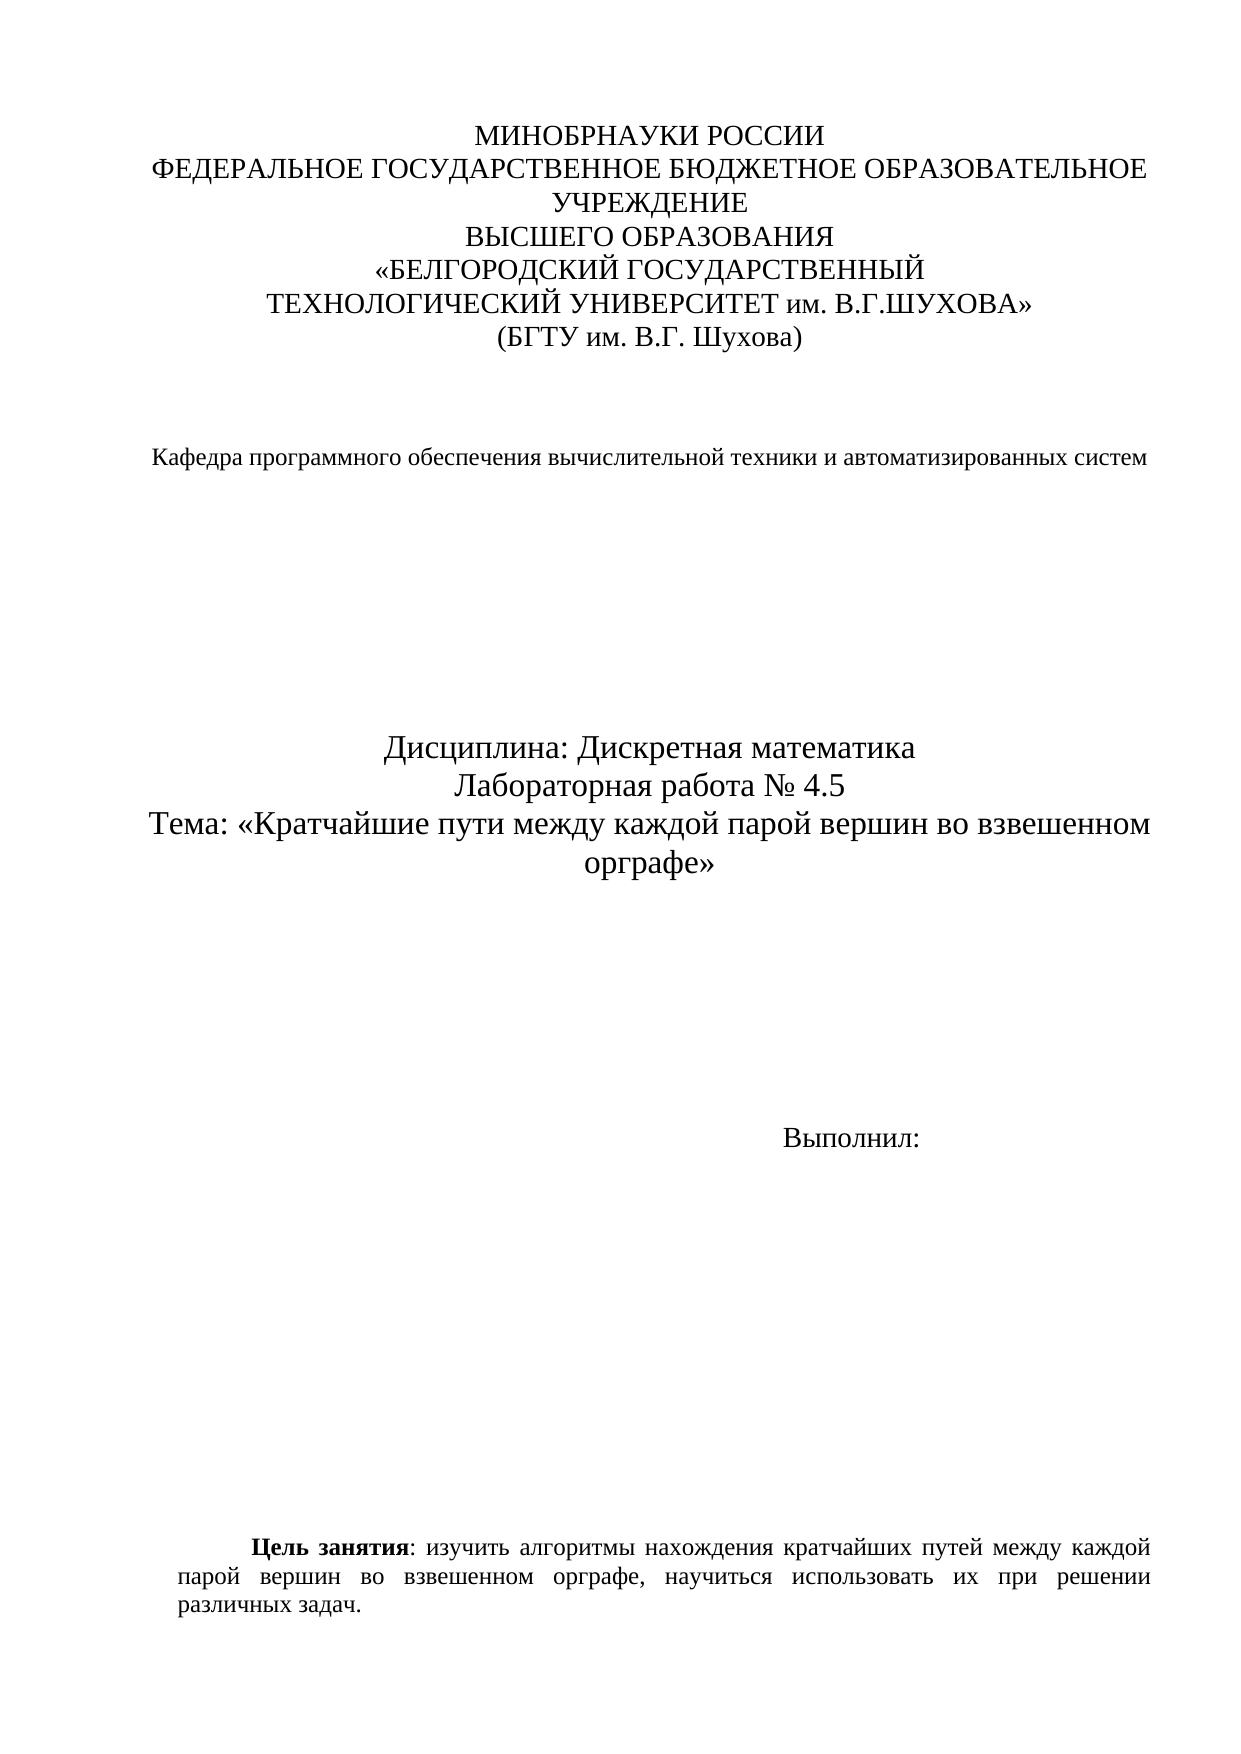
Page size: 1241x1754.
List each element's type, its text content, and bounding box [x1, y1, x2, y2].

text ТЕХНОЛОГИЧЕСКИЙ УНИВЕРСИТЕТ им. В.Г.ШУХОВА» [148, 286, 1152, 319]
text Тема: «Кратчайшие пути между каждой парой вершин во взвешенном орграфе» [148, 803, 1152, 880]
text Лабораторная работа № 4.5 [148, 765, 1152, 803]
text ВЫСШЕГО ОБРАЗОВАНИЯ [148, 219, 1152, 252]
text Дисциплина: Дискретная математика [148, 727, 1152, 765]
text ФЕДЕРАЛЬНОЕ ГОСУДАРСТВЕННОЕ БЮДЖЕТНОЕ ОБРАЗОВАТЕЛЬНОЕ УЧРЕЖДЕНИЕ [148, 152, 1152, 219]
text МИНОБРНАУКИ РОССИИ [148, 118, 1152, 152]
text (БГТУ им. В.Г. Шухова) [148, 319, 1152, 353]
text «БЕЛГОРОДСКИЙ ГОСУДАРСТВЕННЫЙ [148, 252, 1152, 286]
text Кафедра программного обеспечения вычислительной техники и автоматизированных систем [148, 442, 1152, 470]
text Выполнил: [783, 1120, 1152, 1153]
text Цель занятия: изучить алгоритмы нахождения кратчайших путей между каждой парой вершин во взвешенном орграфе, научиться использовать их при решении различных задач. [177, 1532, 1152, 1618]
